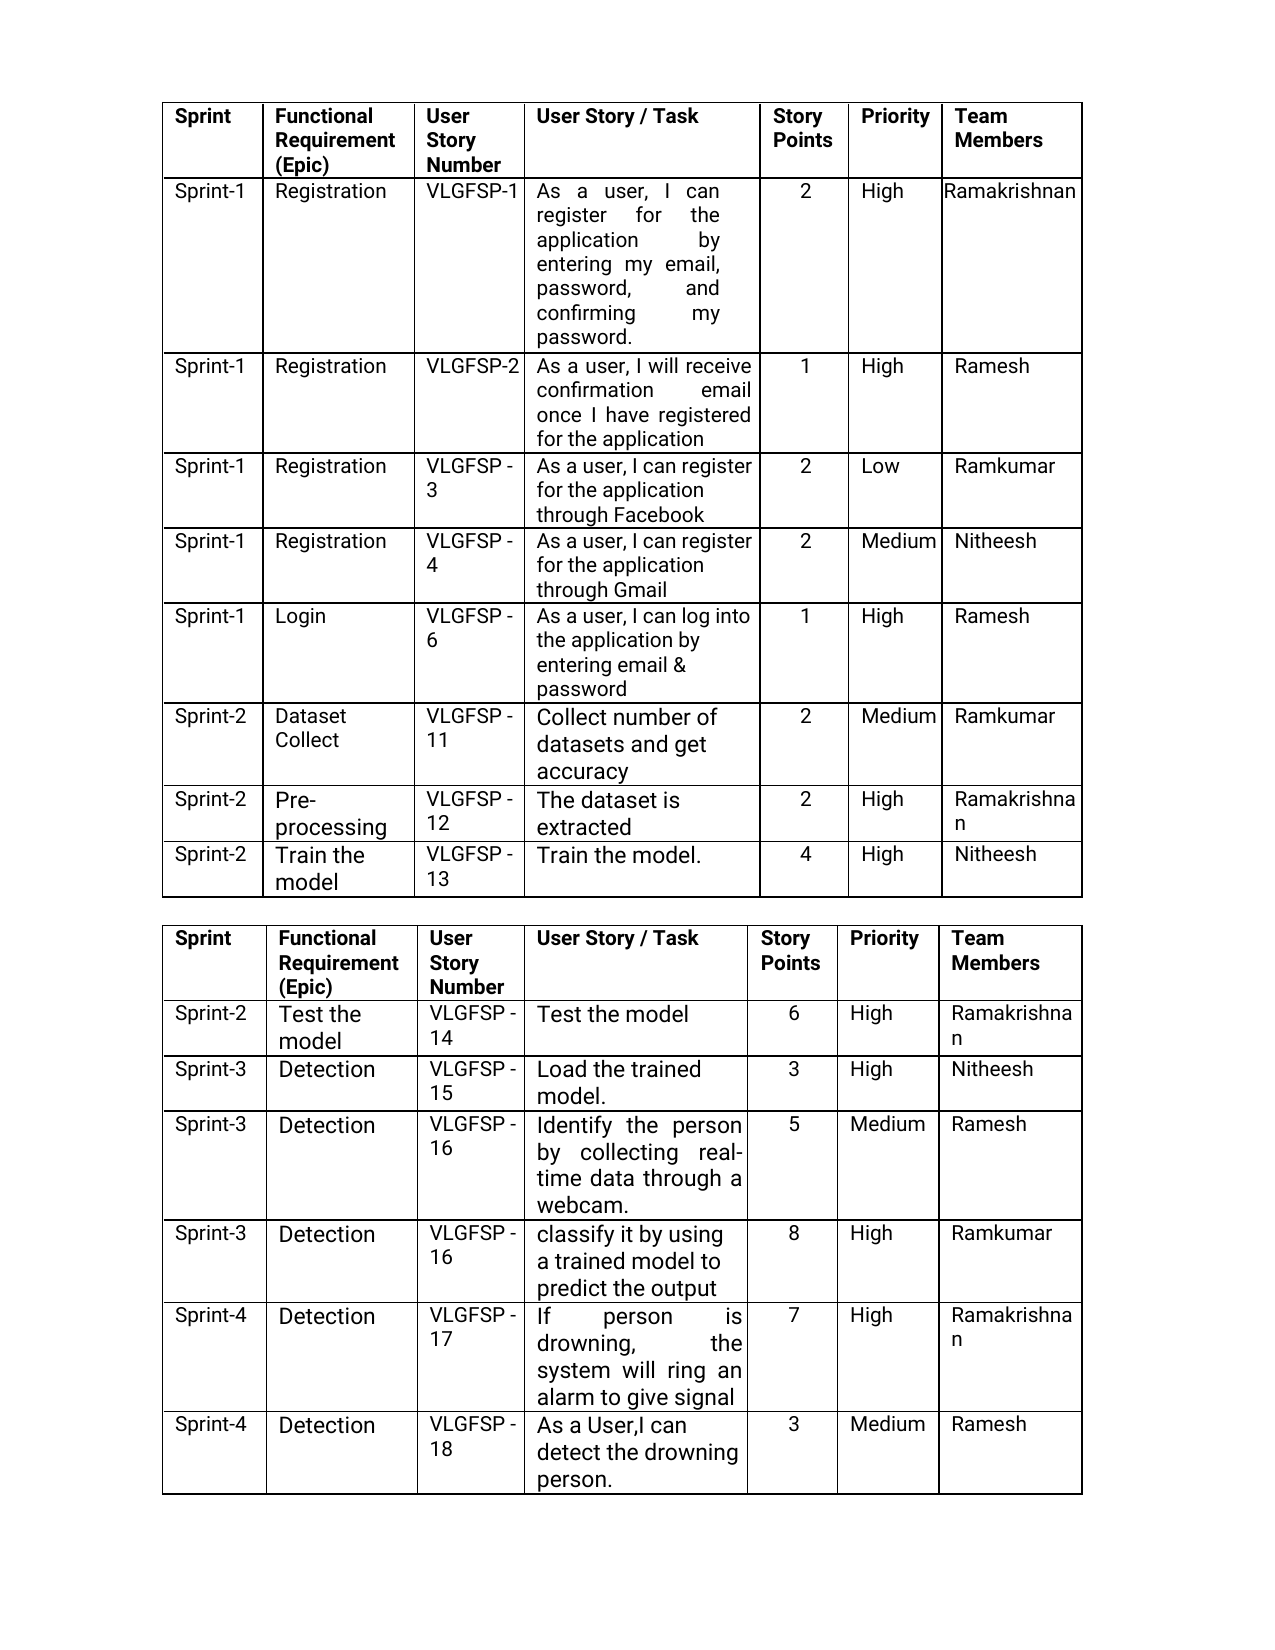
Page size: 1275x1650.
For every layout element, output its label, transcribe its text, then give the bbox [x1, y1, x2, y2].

table_cell Registration [264, 529, 414, 602]
table_cell Ramakrishnan [940, 1001, 1081, 1055]
table_cell VLGFSP -12 [415, 786, 524, 841]
table_cell 2 [761, 704, 848, 785]
table_cell VLGFSP -11 [415, 704, 524, 785]
table_cell VLGFSP -18 [418, 1412, 524, 1493]
table_cell Registration [264, 354, 414, 452]
table_cell Detection [267, 1057, 417, 1110]
table_cell 8 [748, 1221, 837, 1302]
table_cell Sprint-3 [163, 1220, 266, 1302]
table_cell Load the trained model. [525, 1057, 747, 1110]
table_cell Collect number of datasets and get accuracy [525, 704, 759, 785]
table_cell Medium [849, 704, 941, 785]
table_cell classify it by using a trained model to predict the output [525, 1221, 747, 1302]
table_cell Ramesh [940, 1412, 1081, 1493]
table_cell Pre-processing [264, 786, 414, 841]
table_header Functional Requirement (Epic) [267, 926, 417, 1000]
table_cell Test the model [525, 1001, 747, 1055]
table_cell 2 [761, 529, 848, 602]
table_cell 3 [748, 1412, 837, 1493]
table_cell Sprint-1 [163, 453, 262, 527]
table_cell 7 [748, 1303, 837, 1411]
table_header Priority [838, 926, 938, 1000]
table_cell 4 [761, 842, 848, 896]
table_cell VLGFSP-1 [415, 179, 524, 352]
table_cell Ramesh [940, 1112, 1081, 1219]
table_header User Story / Task [525, 103, 760, 177]
table_cell 2 [761, 179, 848, 352]
table_cell Detection [267, 1112, 417, 1219]
table_cell Sprint-4 [163, 1412, 266, 1493]
table_cell Medium [838, 1412, 938, 1493]
table_cell Sprint-3 [163, 1111, 266, 1219]
table_cell As a user, I can register for the application by entering my email, password, and confirming my password. [525, 179, 759, 352]
table_cell VLGFSP -16 [418, 1112, 524, 1219]
table_cell Sprint-1 [163, 603, 262, 702]
table_cell Ramakrishnan [940, 1303, 1081, 1411]
table_cell Ramkumar [940, 1221, 1081, 1302]
table_cell As a user, I can log into the application by entering email & password [525, 604, 759, 702]
table_cell Sprint-1 [163, 353, 262, 452]
table_cell VLGFSP -16 [418, 1221, 524, 1302]
table_cell 3 [748, 1057, 837, 1110]
table_cell High [838, 1057, 938, 1110]
table_cell High [849, 179, 941, 352]
table_cell High [849, 354, 941, 452]
table_cell Sprint-2 [163, 703, 262, 785]
table_cell Ramkumar [943, 704, 1081, 785]
table_header Priority [849, 103, 942, 177]
table_cell Train the model [264, 842, 414, 896]
table_cell High [838, 1221, 938, 1302]
table_cell Login [264, 604, 414, 702]
table_cell Identify the person by collecting real-time data through a webcam. [525, 1112, 747, 1219]
table_cell If person is drowning, the system will ring an alarm to give signal [525, 1303, 747, 1411]
table_cell VLGFSP -15 [418, 1057, 524, 1110]
table_cell High [838, 1303, 938, 1411]
table_cell As a User,I can detect the drowning person. [525, 1412, 747, 1493]
table_cell 1 [761, 604, 848, 702]
table_cell Nitheesh [943, 529, 1081, 602]
table_cell VLGFSP -6 [415, 604, 524, 702]
table_cell VLGFSP -14 [418, 1001, 524, 1055]
table_cell Registration [264, 454, 414, 527]
table_cell 1 [761, 354, 848, 452]
table_cell As a user, I can register for the application through Facebook [525, 454, 759, 527]
table_cell Ramesh [943, 354, 1081, 452]
table_cell VLGFSP -4 [415, 529, 524, 602]
table_cell Train the model. [525, 842, 759, 896]
table_cell 5 [748, 1112, 837, 1219]
table_cell 2 [761, 454, 848, 527]
table_cell Ramkumar [943, 454, 1081, 527]
table_header Functional Requirement (Epic) [264, 103, 414, 177]
table_header User Story Number [418, 926, 524, 1000]
table_cell High [849, 842, 941, 896]
table_cell Detection [267, 1412, 417, 1493]
table_cell Ramakrishnan [943, 786, 1081, 841]
table_cell As a user, I can register for the application through Gmail [525, 529, 759, 602]
table_cell VLGFSP-2 [415, 354, 524, 452]
table_cell As a user, I will receive confirmation email once I have registered for the application [525, 354, 759, 452]
table_cell Sprint-2 [163, 842, 262, 896]
table_cell Medium [849, 529, 941, 602]
table_cell VLGFSP -13 [415, 842, 524, 896]
table_header User Story / Task [525, 926, 747, 1000]
table_cell Sprint-3 [163, 1056, 266, 1110]
table_header User Story Number [415, 103, 524, 177]
table_cell 2 [761, 786, 848, 841]
table_header Story Points [761, 103, 848, 177]
table_cell VLGFSP -17 [418, 1303, 524, 1411]
table_cell Dataset Collect [264, 704, 414, 785]
table_cell Sprint-2 [163, 786, 262, 841]
table_cell Medium [838, 1112, 938, 1219]
table_cell Nitheesh [940, 1057, 1081, 1110]
table_cell High [838, 1001, 938, 1055]
table_cell Registration [264, 179, 414, 352]
table_cell Sprint-4 [163, 1303, 266, 1411]
table_cell Ramakrishnan [943, 179, 1081, 352]
table_cell Detection [267, 1303, 417, 1411]
table_cell 6 [748, 1001, 837, 1055]
table_cell Sprint-1 [163, 178, 262, 352]
table_cell VLGFSP -3 [415, 454, 524, 527]
table_header Sprint [163, 103, 263, 177]
table_cell Nitheesh [943, 842, 1081, 896]
table_header Team Members [940, 926, 1081, 1000]
table_cell Sprint-1 [163, 528, 262, 602]
table_header Team Members [943, 103, 1081, 177]
table_cell The dataset is extracted [525, 786, 759, 841]
table_cell Ramesh [943, 604, 1081, 702]
table_cell Low [849, 454, 941, 527]
table_header Story Points [748, 926, 837, 1000]
table_cell High [849, 786, 941, 841]
table_cell Detection [267, 1221, 417, 1302]
table_cell Sprint-2 [163, 1001, 266, 1055]
table_header Sprint [163, 926, 266, 1000]
table_cell High [849, 604, 941, 702]
table_cell Test the model [267, 1001, 417, 1055]
